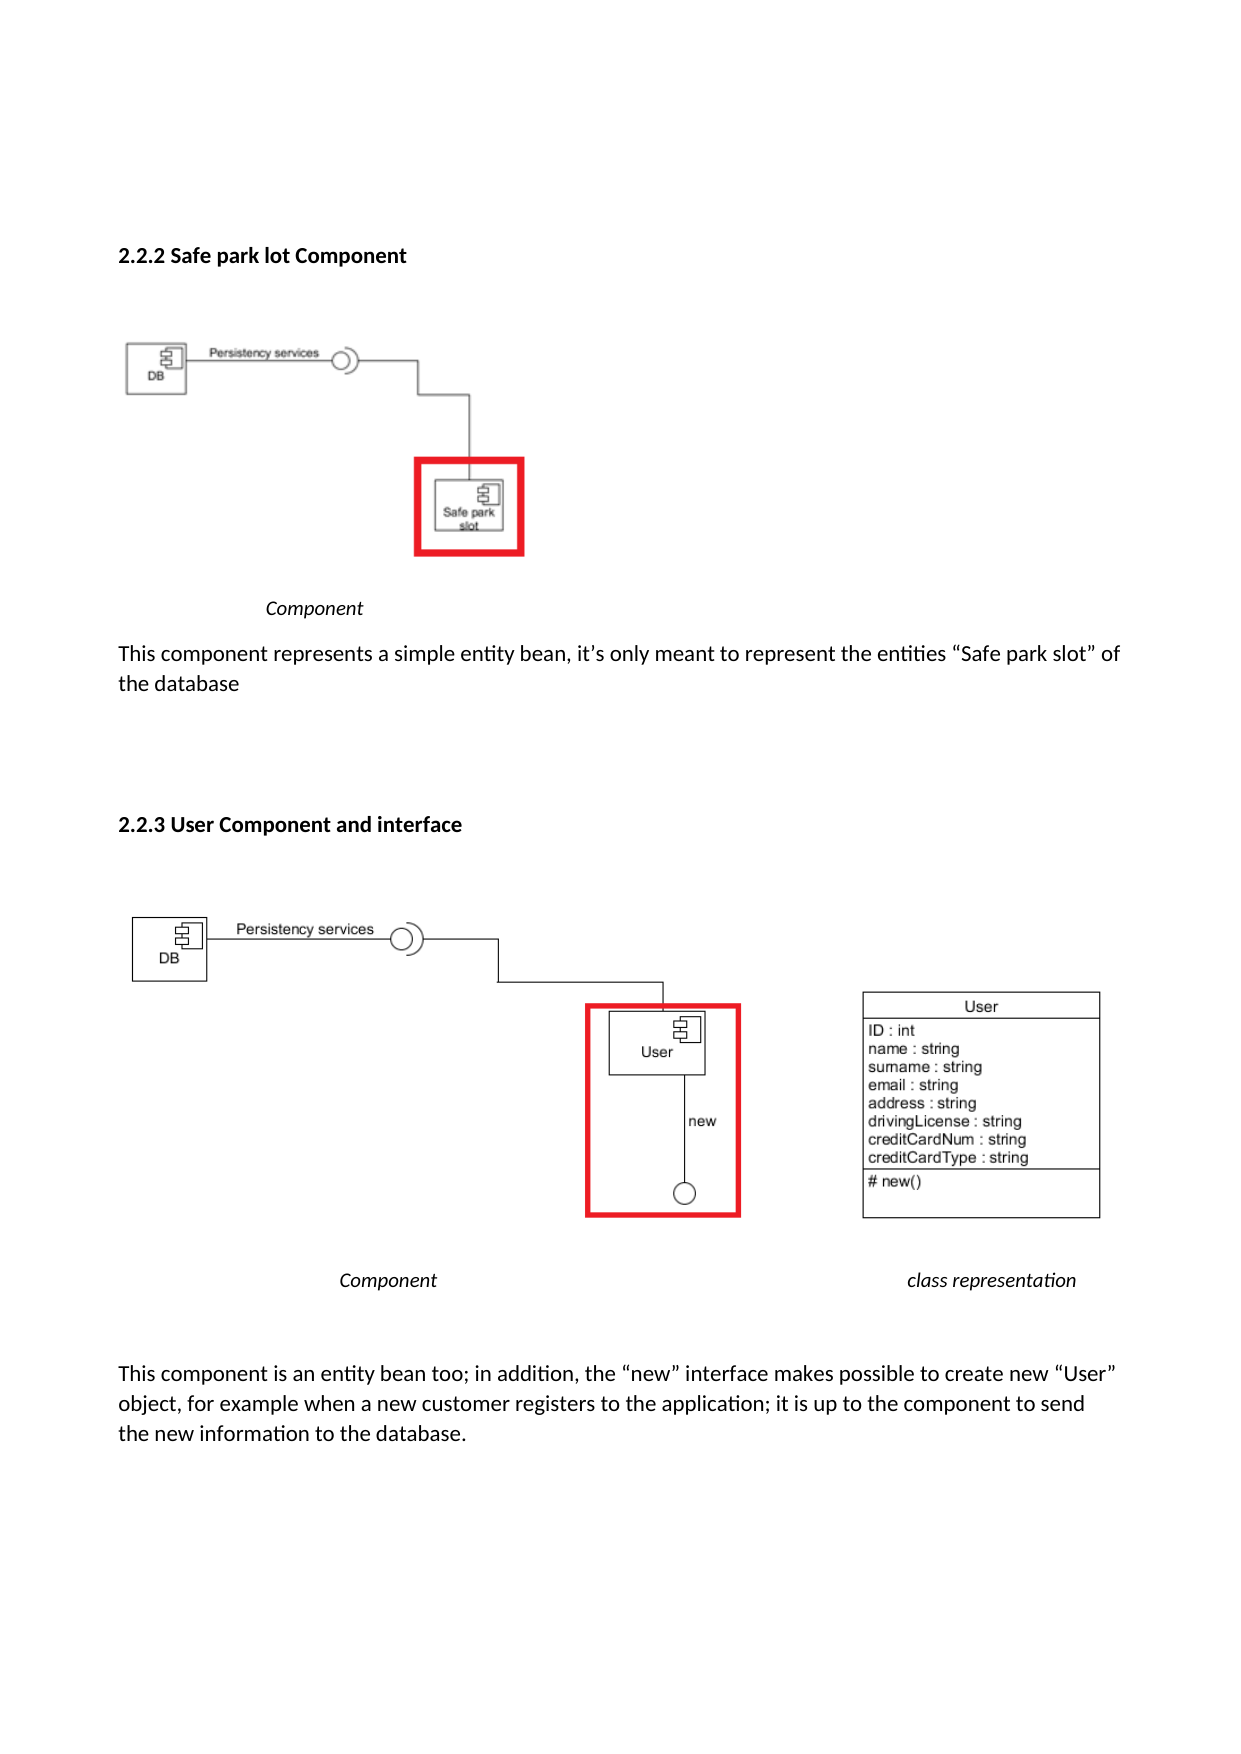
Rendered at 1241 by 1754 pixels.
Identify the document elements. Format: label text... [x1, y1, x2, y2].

picture [118, 335, 535, 576]
text Component class representation [118, 1268, 1122, 1293]
text This component is an entity bean too; in addition, the “new” interface makes possible to create new “User” object, for example when a new customer registers to the application; it is up to the component to send the new information to the database. [118, 1359, 1122, 1447]
text 2.2.2 Safe park lot Component [118, 241, 1122, 269]
picture [118, 903, 782, 1249]
picture [840, 969, 1118, 1239]
text 2.2.3 User Component and interface [118, 810, 1122, 838]
text Component [118, 595, 1122, 620]
text This component represents a simple entity bean, it’s only meant to represent the entities “Safe park slot” of the database [118, 639, 1122, 697]
